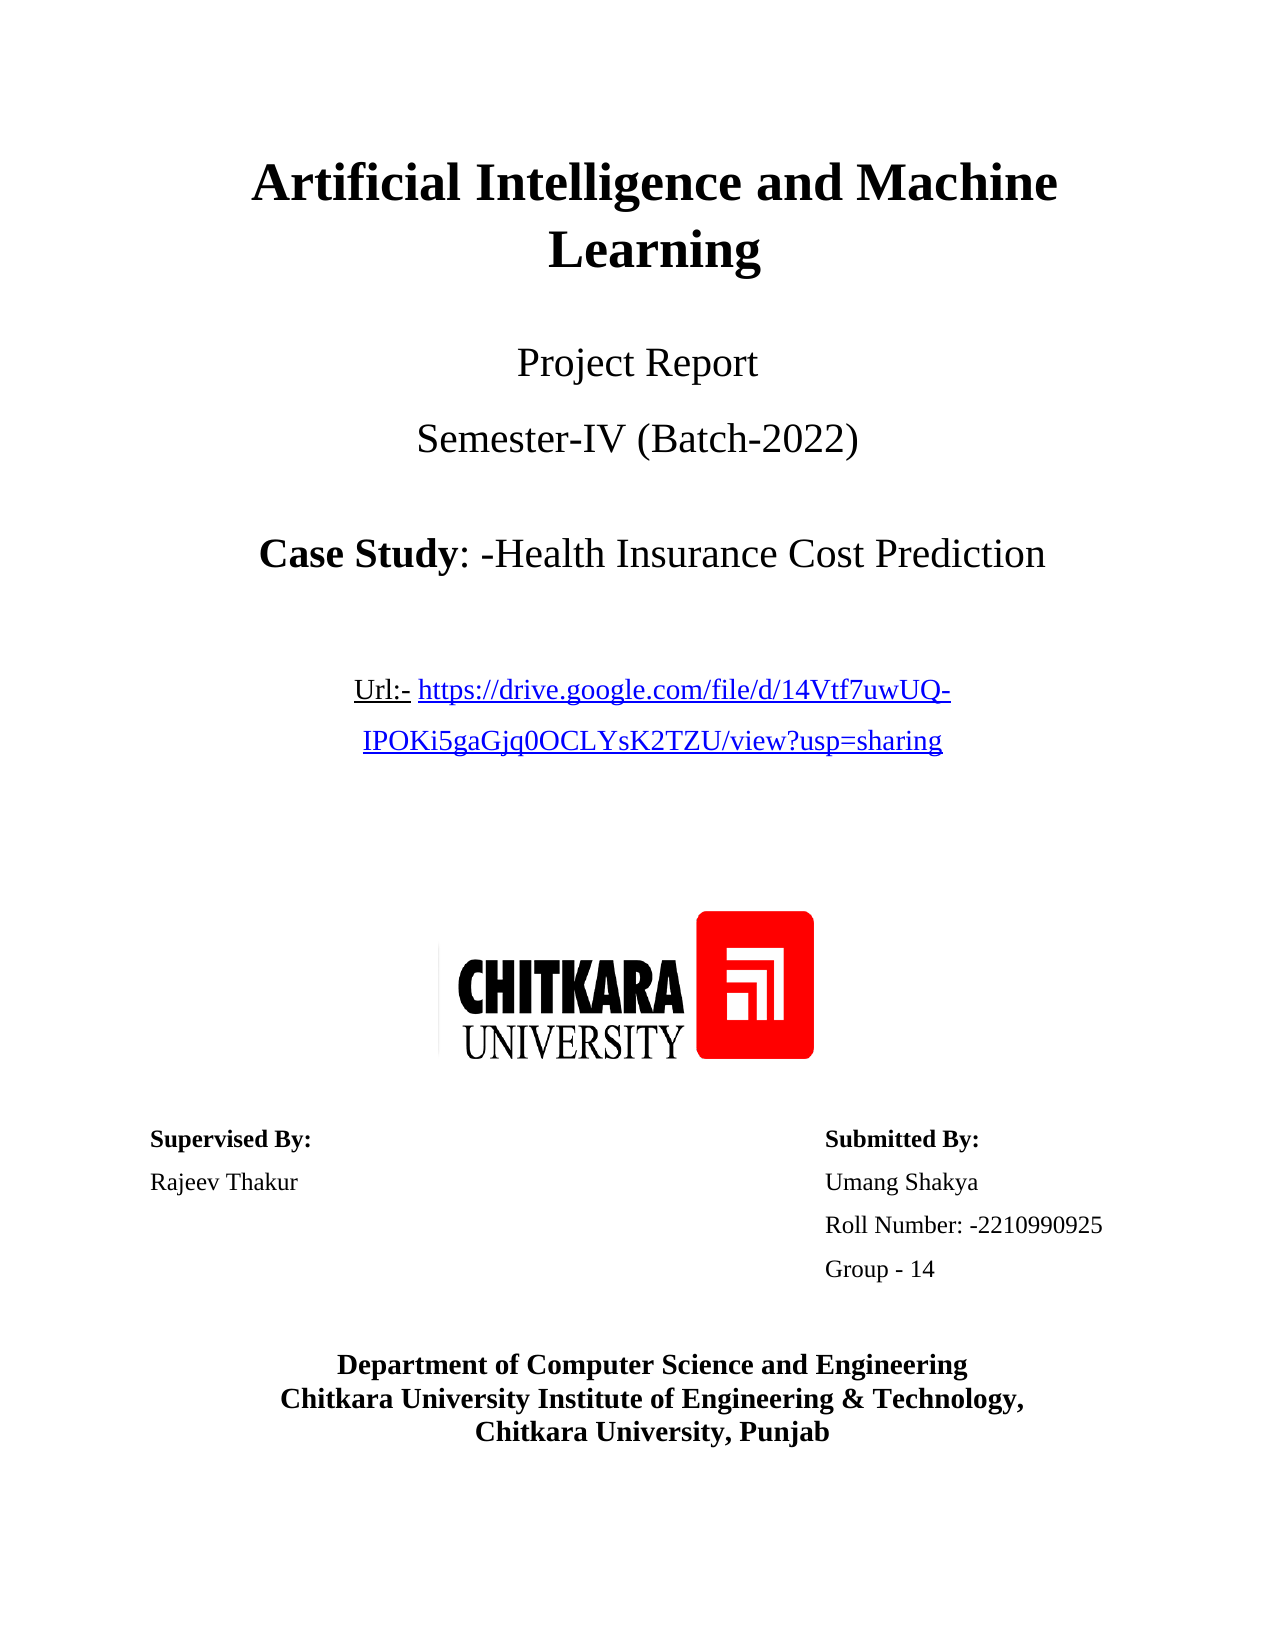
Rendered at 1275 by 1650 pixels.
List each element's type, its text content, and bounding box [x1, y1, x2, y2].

text Semester-IV (Batch-2022) [150, 413, 1125, 461]
text Group - 14 [150, 1254, 1125, 1282]
text Department of Computer Science and Engineering [179, 1347, 1125, 1381]
text Case Study: -Health Insurance Cost Prediction [179, 529, 1125, 577]
text Project Report [150, 337, 1125, 385]
picture [438, 865, 838, 1112]
subtitle Artificial Intelligence and Machine Learning [150, 150, 1159, 279]
text Chitkara University Institute of Engineering & Technology, [179, 1381, 1125, 1414]
text Rajeev Thakur Umang Shakya [150, 1167, 1125, 1196]
text Supervised By: Submitted By: [150, 1124, 1125, 1153]
text Roll Number: -2210990925 [150, 1211, 1125, 1239]
text Url:- https://drive.google.com/file/d/14Vtf7uwUQ-IPOKi5gaGjq0OCLYsK2TZU/view?usp=sharing [179, 672, 1125, 756]
text Chitkara University, Punjab [179, 1414, 1125, 1448]
